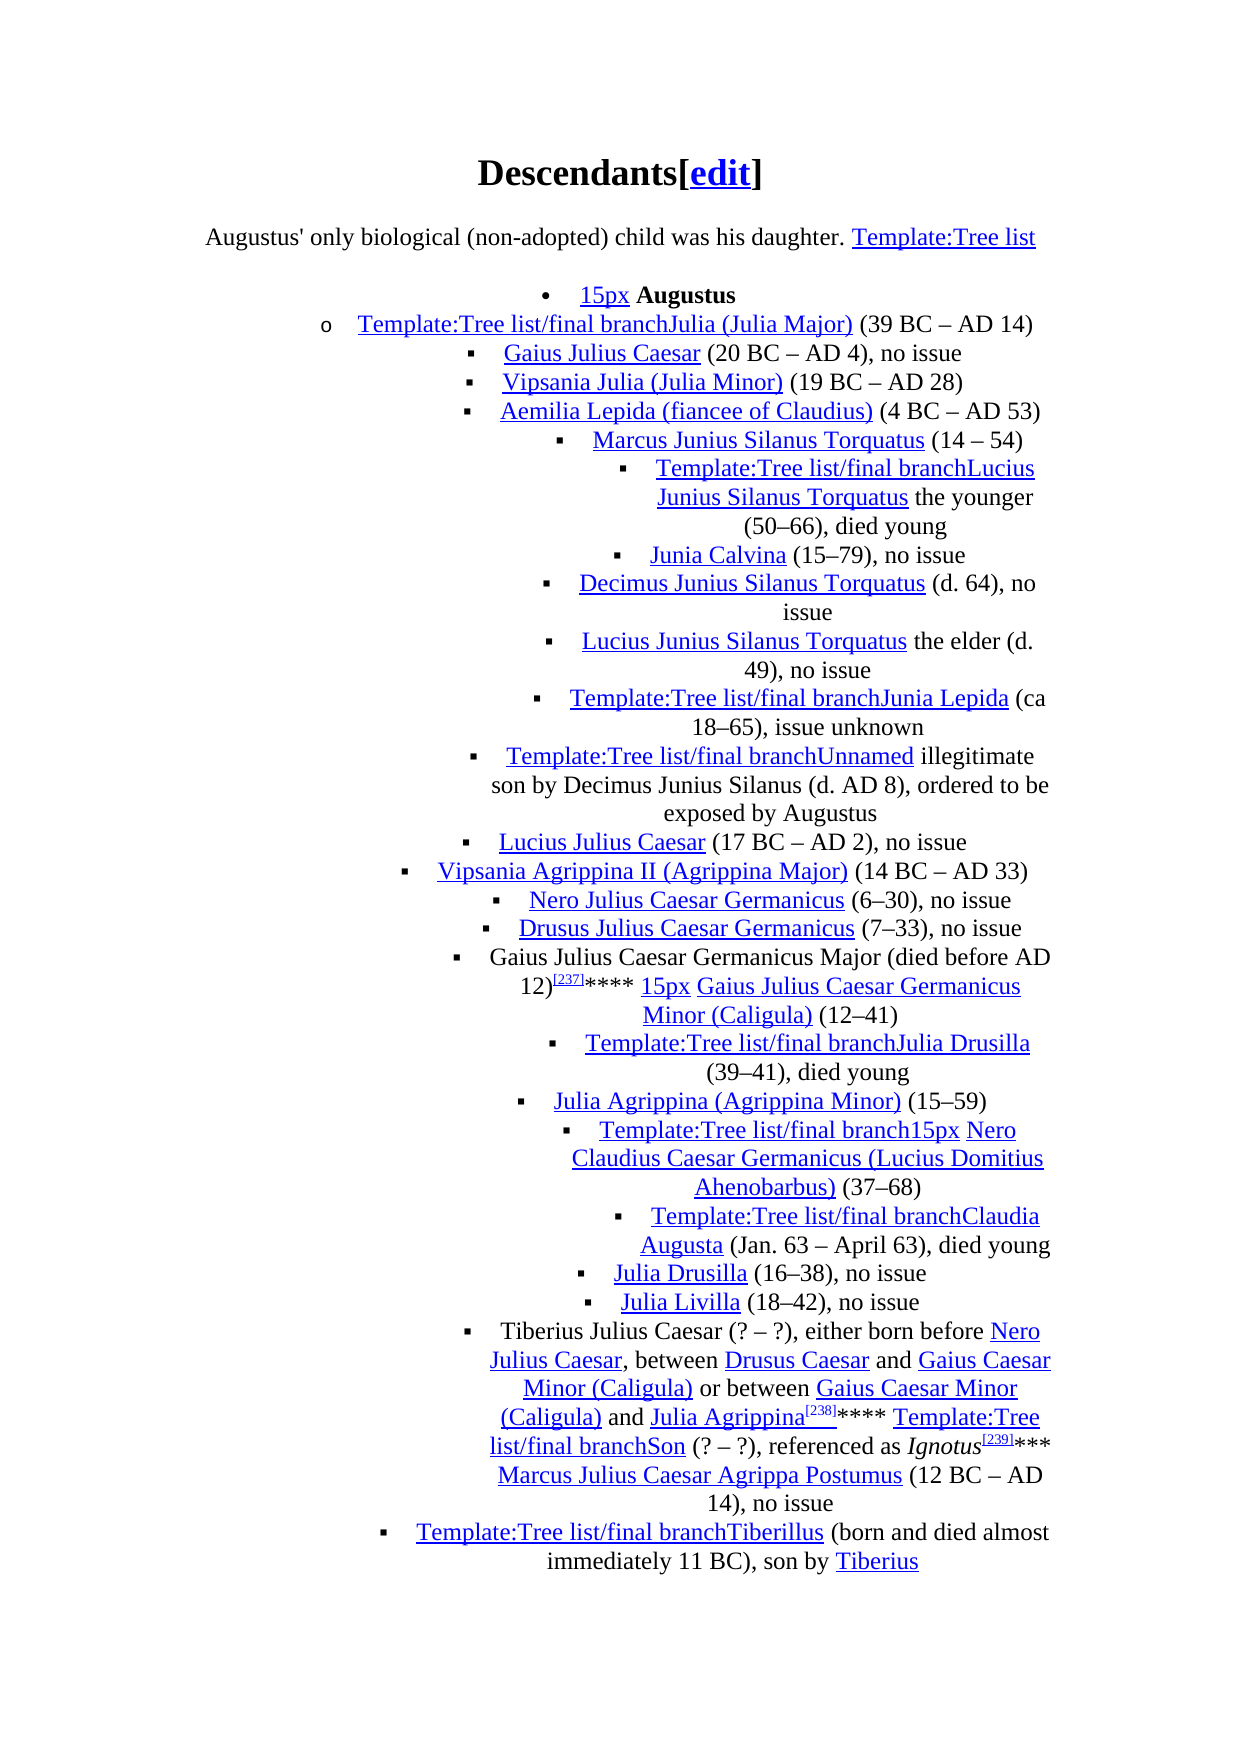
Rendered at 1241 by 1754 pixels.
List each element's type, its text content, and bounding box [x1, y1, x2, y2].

list Template:Tree list/final branchJulia (Julia Major) (39 BC – AD 14) [300, 309, 1053, 338]
list Template:Tree list/final branchTiberillus (born and died almost immediately 11 BC), son by Tiberius [375, 1517, 1053, 1575]
list Template:Tree list/final branchJunia Lepida (ca 18–65), issue unknown [525, 683, 1053, 741]
list Template:Tree list/final branchUnnamed illegitimate son by Decimus Junius Silanus (d. AD 8), ordered to be exposed by Augustus [450, 741, 1053, 827]
list Gaius Julius Caesar Germanicus Major (died before AD 12)[237]**** 15px Gaius Julius Caesar Germanicus Minor (Caligula) (12–41) [450, 942, 1053, 1028]
list Nero Julius Caesar Germanicus (6–30), no issue [450, 885, 1053, 913]
list Vipsania Julia (Julia Minor) (19 BC – AD 28) [375, 367, 1053, 396]
list Julia Drusilla (16–38), no issue [450, 1258, 1053, 1287]
list Decimus Junius Silanus Torquatus (d. 64), no issue [525, 568, 1053, 626]
list Tiberius Julius Caesar (? – ?), either born before Nero Julius Caesar, between Drusus Caesar and Gaius Caesar Minor (Caligula) or between Gaius Caesar Minor (Caligula) and Julia Agrippina[238]**** Template:Tree list/final branchSon (? – ?), referenced as Ignotus[239]*** Marcus Julius Caesar Agrippa Postumus (12 BC – AD 14), no issue [450, 1316, 1053, 1517]
list Marcus Junius Silanus Torquatus (14 – 54) [525, 425, 1053, 453]
list Julia Agrippina (Agrippina Minor) (15–59) [450, 1086, 1053, 1115]
list Gaius Julius Caesar (20 BC – AD 4), no issue [375, 338, 1053, 367]
list Template:Tree list/final branchJulia Drusilla (39–41), died young [525, 1028, 1053, 1086]
list Template:Tree list/final branch15px Nero Claudius Caesar Germanicus (Lucius Domitius Ahenobarbus) (37–68) [525, 1115, 1053, 1201]
list Template:Tree list/final branchLucius Junius Silanus Torquatus the younger (50–66), died young [600, 453, 1053, 540]
list Julia Livilla (18–42), no issue [450, 1287, 1053, 1316]
list 15px Augustus [225, 280, 1053, 309]
list Template:Tree list/final branchClaudia Augusta (Jan. 63 – April 63), died young [600, 1201, 1053, 1258]
list Drusus Julius Caesar Germanicus (7–33), no issue [450, 913, 1053, 942]
list Junia Calvina (15–79), no issue [525, 540, 1053, 568]
list Vipsania Agrippina II (Agrippina Major) (14 BC – AD 33) [375, 856, 1053, 885]
subtitle Descendants[edit] [187, 150, 1053, 193]
list Lucius Junius Silanus Torquatus the elder (d. 49), no issue [525, 626, 1053, 683]
text Augustus' only biological (non-adopted) child was his daughter. Template:Tree list [187, 222, 1053, 251]
list Lucius Julius Caesar (17 BC – AD 2), no issue [375, 827, 1053, 856]
list Aemilia Lepida (fiancee of Claudius) (4 BC – AD 53) [450, 396, 1053, 425]
